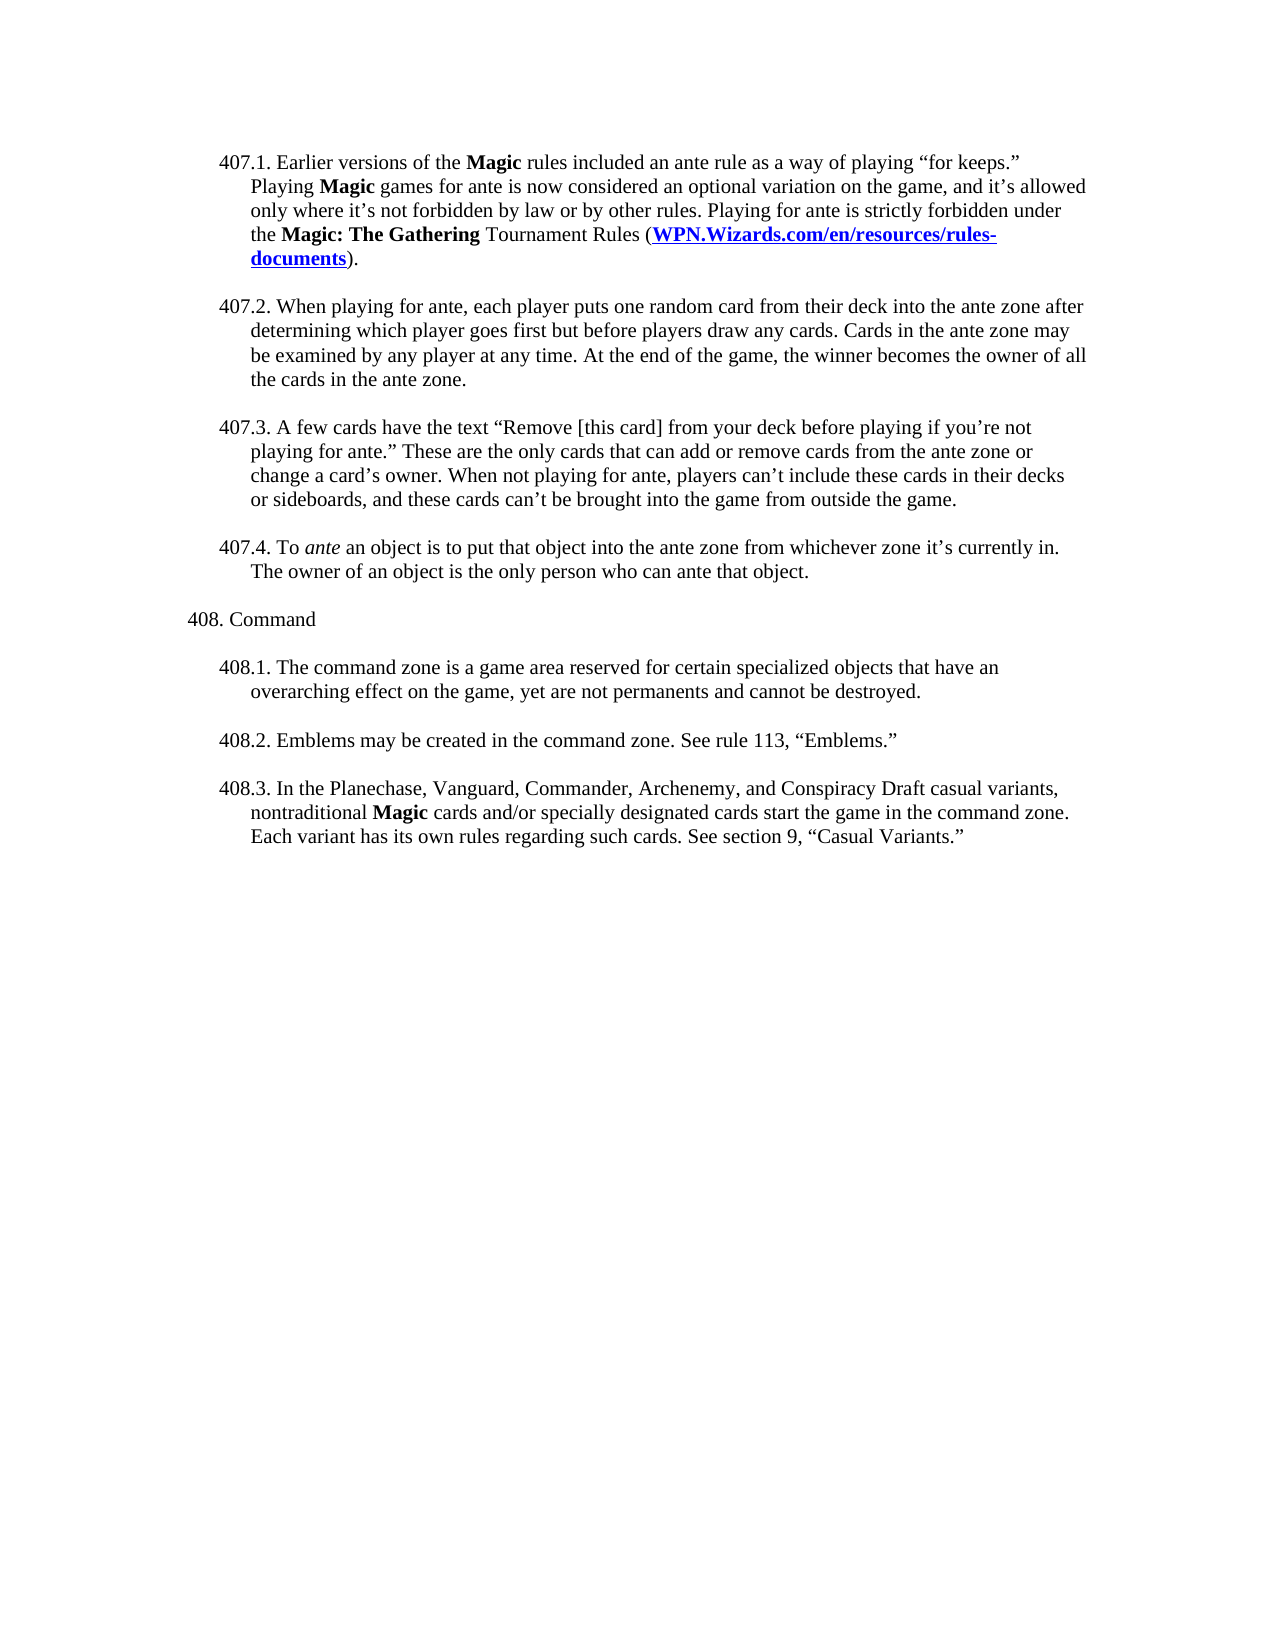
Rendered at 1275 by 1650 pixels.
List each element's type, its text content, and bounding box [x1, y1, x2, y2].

text 407.3. A few cards have the text “Remove [this card] from your deck before playing if you’re not playing for ante.” These are the only cards that can add or remove cards from the ante zone or change a card’s owner. When not playing for ante, players can’t include these cards in their decks or sideboards, and these cards can’t be brought into the game from outside the game. [219, 415, 1087, 511]
text 408.1. The command zone is a game area reserved for certain specialized objects that have an overarching effect on the game, yet are not permanents and cannot be destroyed. [219, 655, 1087, 703]
text 408. Command [187, 607, 1087, 631]
text 408.3. In the Planechase, Vanguard, Commander, Archenemy, and Conspiracy Draft casual variants, nontraditional Magic cards and/or specially designated cards start the game in the command zone. Each variant has its own rules regarding such cards. See section 9, “Casual Variants.” [219, 776, 1087, 848]
text 407.4. To ante an object is to put that object into the ante zone from whichever zone it’s currently in. The owner of an object is the only person who can ante that object. [219, 535, 1087, 583]
text 407.1. Earlier versions of the Magic rules included an ante rule as a way of playing “for keeps.” Playing Magic games for ante is now considered an optional variation on the game, and it’s allowed only where it’s not forbidden by law or by other rules. Playing for ante is strictly forbidden under the Magic: The Gathering Tournament Rules (WPN.Wizards.com/en/resources/rules-documents). [219, 150, 1087, 270]
text 408.2. Emblems may be created in the command zone. See rule 113, “Emblems.” [219, 727, 1087, 752]
text 407.2. When playing for ante, each player puts one random card from their deck into the ante zone after determining which player goes first but before players draw any cards. Cards in the ante zone may be examined by any player at any time. At the end of the game, the winner becomes the owner of all the cards in the ante zone. [219, 294, 1087, 391]
